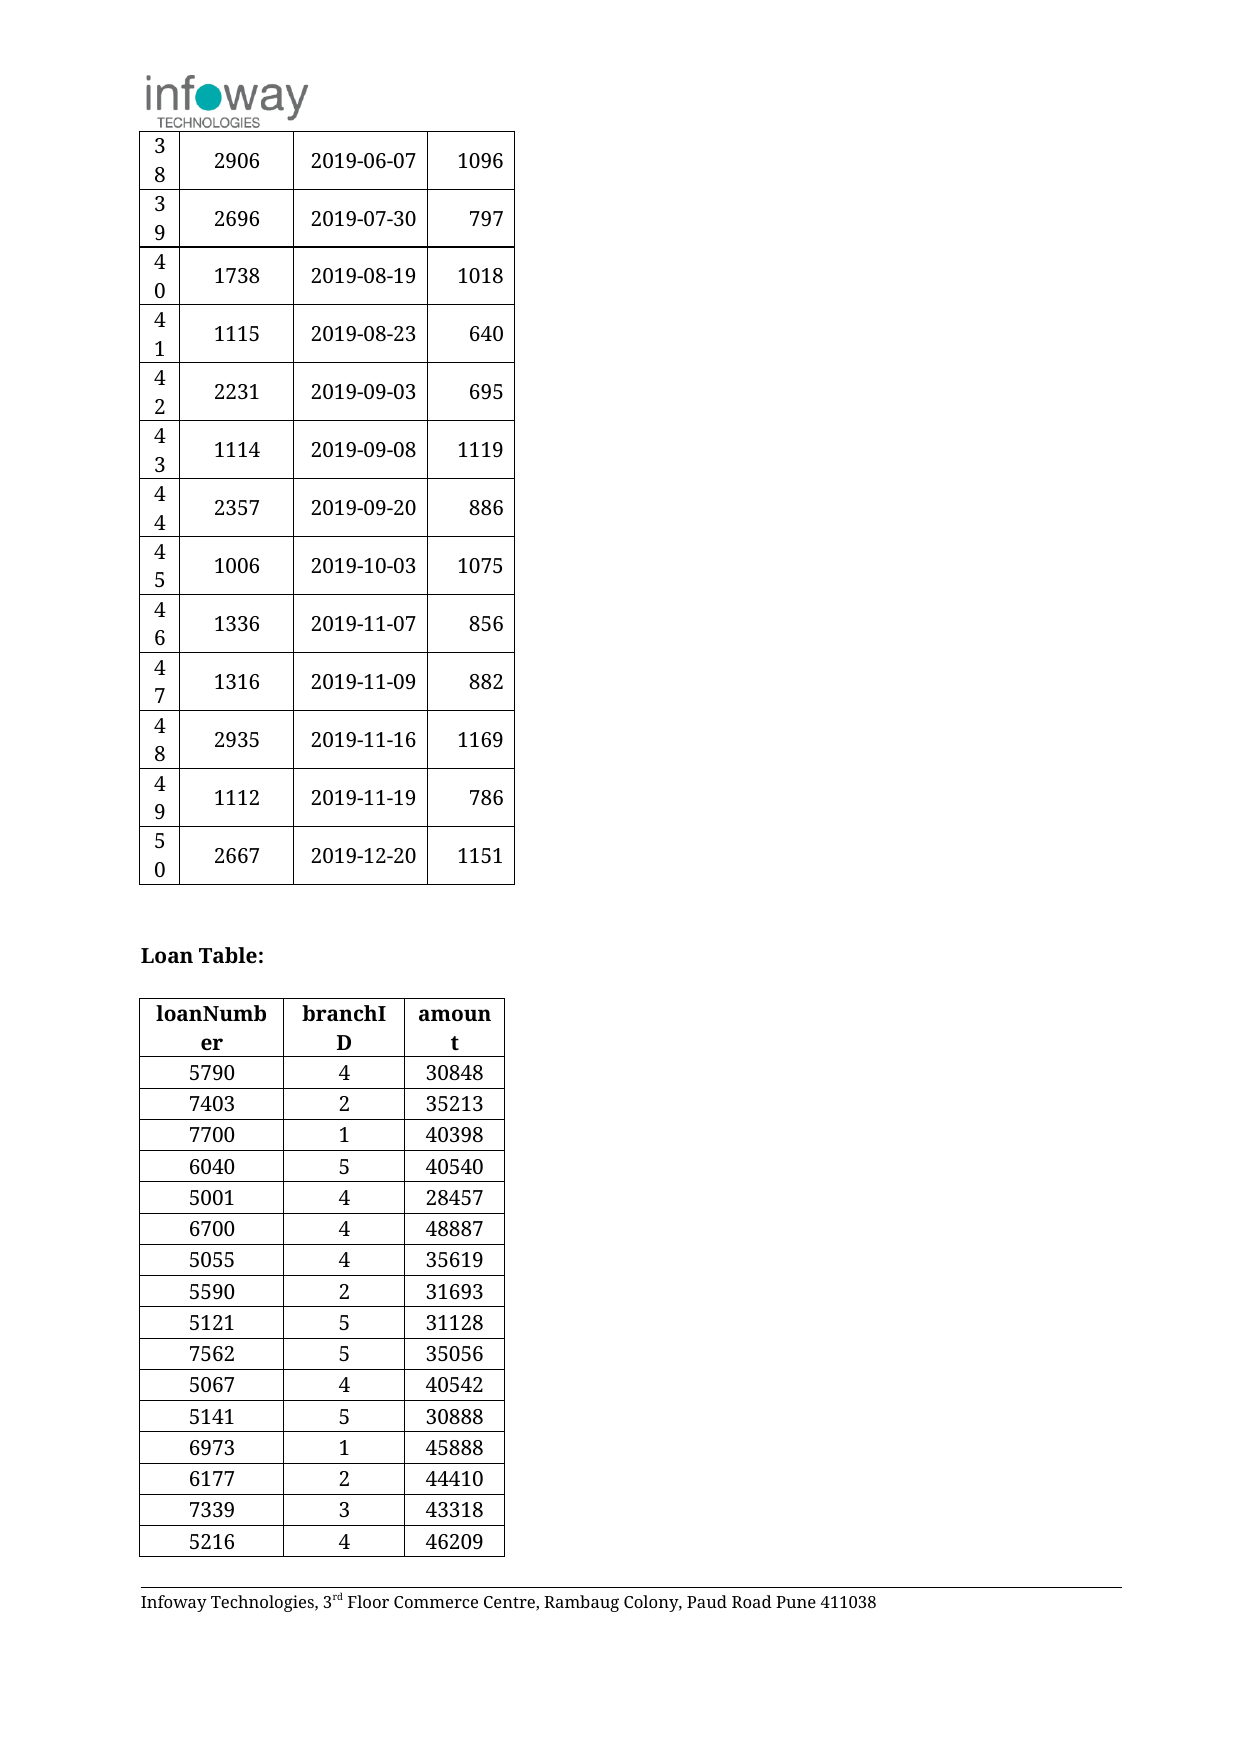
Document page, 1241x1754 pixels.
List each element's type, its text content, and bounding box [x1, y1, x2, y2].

table_cell 2019-08-19 [294, 248, 427, 304]
table_cell 40540 [405, 1151, 504, 1181]
table_cell 5 [284, 1339, 404, 1369]
table_header loanNumber [140, 999, 283, 1056]
table_cell 1 [284, 1120, 404, 1150]
table_cell 1 [284, 1432, 404, 1462]
table_cell 5 [284, 1151, 404, 1181]
table_cell 2667 [180, 827, 293, 883]
table_cell 2 [284, 1276, 404, 1306]
table_cell 31693 [405, 1276, 504, 1306]
table_cell 2019-09-20 [294, 479, 427, 536]
table_cell 6040 [140, 1151, 283, 1181]
table_cell 2 [284, 1089, 404, 1119]
table_cell 3 [284, 1495, 404, 1525]
table_cell 797 [428, 190, 514, 246]
table_cell 43 [140, 421, 179, 478]
table_cell 35619 [405, 1245, 504, 1275]
table_cell 1336 [180, 595, 293, 652]
table_cell 1738 [180, 248, 293, 304]
table_cell 35213 [405, 1089, 504, 1119]
table_cell 48 [140, 711, 179, 768]
table_cell 7700 [140, 1120, 283, 1150]
table_cell 695 [428, 363, 514, 420]
table_cell 46209 [405, 1526, 504, 1556]
table_cell 5 [284, 1401, 404, 1431]
table_cell 49 [140, 769, 179, 826]
table_cell 35056 [405, 1339, 504, 1369]
table_cell 38 [140, 132, 179, 188]
table_cell 42 [140, 363, 179, 420]
table_cell 48887 [405, 1214, 504, 1244]
table_cell 39 [140, 190, 179, 246]
text Loan Table: [141, 941, 1122, 970]
table_cell 1151 [428, 827, 514, 883]
table_cell 2357 [180, 479, 293, 536]
table_cell 28457 [405, 1182, 504, 1212]
table_cell 1018 [428, 248, 514, 304]
table_cell 1114 [180, 421, 293, 478]
table_cell 1075 [428, 537, 514, 594]
table_cell 30848 [405, 1057, 504, 1087]
table_cell 5590 [140, 1276, 283, 1306]
table_cell 44410 [405, 1464, 504, 1494]
table_cell 2935 [180, 711, 293, 768]
table_cell 7339 [140, 1495, 283, 1525]
table_cell 786 [428, 769, 514, 826]
table_cell 1119 [428, 421, 514, 478]
table_cell 1096 [428, 132, 514, 188]
table_cell 2019-09-08 [294, 421, 427, 478]
table_cell 2019-11-07 [294, 595, 427, 652]
table_cell 41 [140, 305, 179, 362]
table_cell 4 [284, 1370, 404, 1400]
table_cell 44 [140, 479, 179, 536]
table_cell 1112 [180, 769, 293, 826]
table_cell 2019-12-20 [294, 827, 427, 883]
table_cell 2696 [180, 190, 293, 246]
table_cell 2019-11-09 [294, 653, 427, 710]
table_cell 2019-08-23 [294, 305, 427, 362]
table_cell 46 [140, 595, 179, 652]
table_cell 2019-11-16 [294, 711, 427, 768]
table_cell 2 [284, 1464, 404, 1494]
table_cell 6700 [140, 1214, 283, 1244]
table_cell 882 [428, 653, 514, 710]
table_cell 40542 [405, 1370, 504, 1400]
table_cell 2019-11-19 [294, 769, 427, 826]
table_cell 1115 [180, 305, 293, 362]
table_cell 640 [428, 305, 514, 362]
table_cell 2906 [180, 132, 293, 188]
table_cell 5 [284, 1307, 404, 1337]
table_cell 6177 [140, 1464, 283, 1494]
table_cell 40 [140, 248, 179, 304]
table_cell 1316 [180, 653, 293, 710]
table_cell 5216 [140, 1526, 283, 1556]
table_cell 2019-09-03 [294, 363, 427, 420]
table_cell 1169 [428, 711, 514, 768]
picture [140, 73, 311, 131]
table_cell 5121 [140, 1307, 283, 1337]
table_cell 4 [284, 1214, 404, 1244]
table_header branchID [284, 999, 404, 1056]
table_cell 886 [428, 479, 514, 536]
table_cell 856 [428, 595, 514, 652]
table_cell 45 [140, 537, 179, 594]
table_cell 31128 [405, 1307, 504, 1337]
table_cell 4 [284, 1057, 404, 1087]
table_cell 1006 [180, 537, 293, 594]
table_cell 4 [284, 1526, 404, 1556]
table_cell 2231 [180, 363, 293, 420]
table_cell 5055 [140, 1245, 283, 1275]
table_header amount [405, 999, 504, 1056]
table_cell 43318 [405, 1495, 504, 1525]
table_cell 2019-06-07 [294, 132, 427, 188]
table_cell 40398 [405, 1120, 504, 1150]
table_cell 47 [140, 653, 179, 710]
table_cell 50 [140, 827, 179, 883]
table_cell 5790 [140, 1057, 283, 1087]
table_cell 5067 [140, 1370, 283, 1400]
table_cell 45888 [405, 1432, 504, 1462]
table_cell 5141 [140, 1401, 283, 1431]
table_cell 7403 [140, 1089, 283, 1119]
table_cell 6973 [140, 1432, 283, 1462]
table_cell 4 [284, 1245, 404, 1275]
table_cell 4 [284, 1182, 404, 1212]
table_cell 7562 [140, 1339, 283, 1369]
table_cell 30888 [405, 1401, 504, 1431]
table_cell 2019-10-03 [294, 537, 427, 594]
table_cell 5001 [140, 1182, 283, 1212]
table_cell 2019-07-30 [294, 190, 427, 246]
